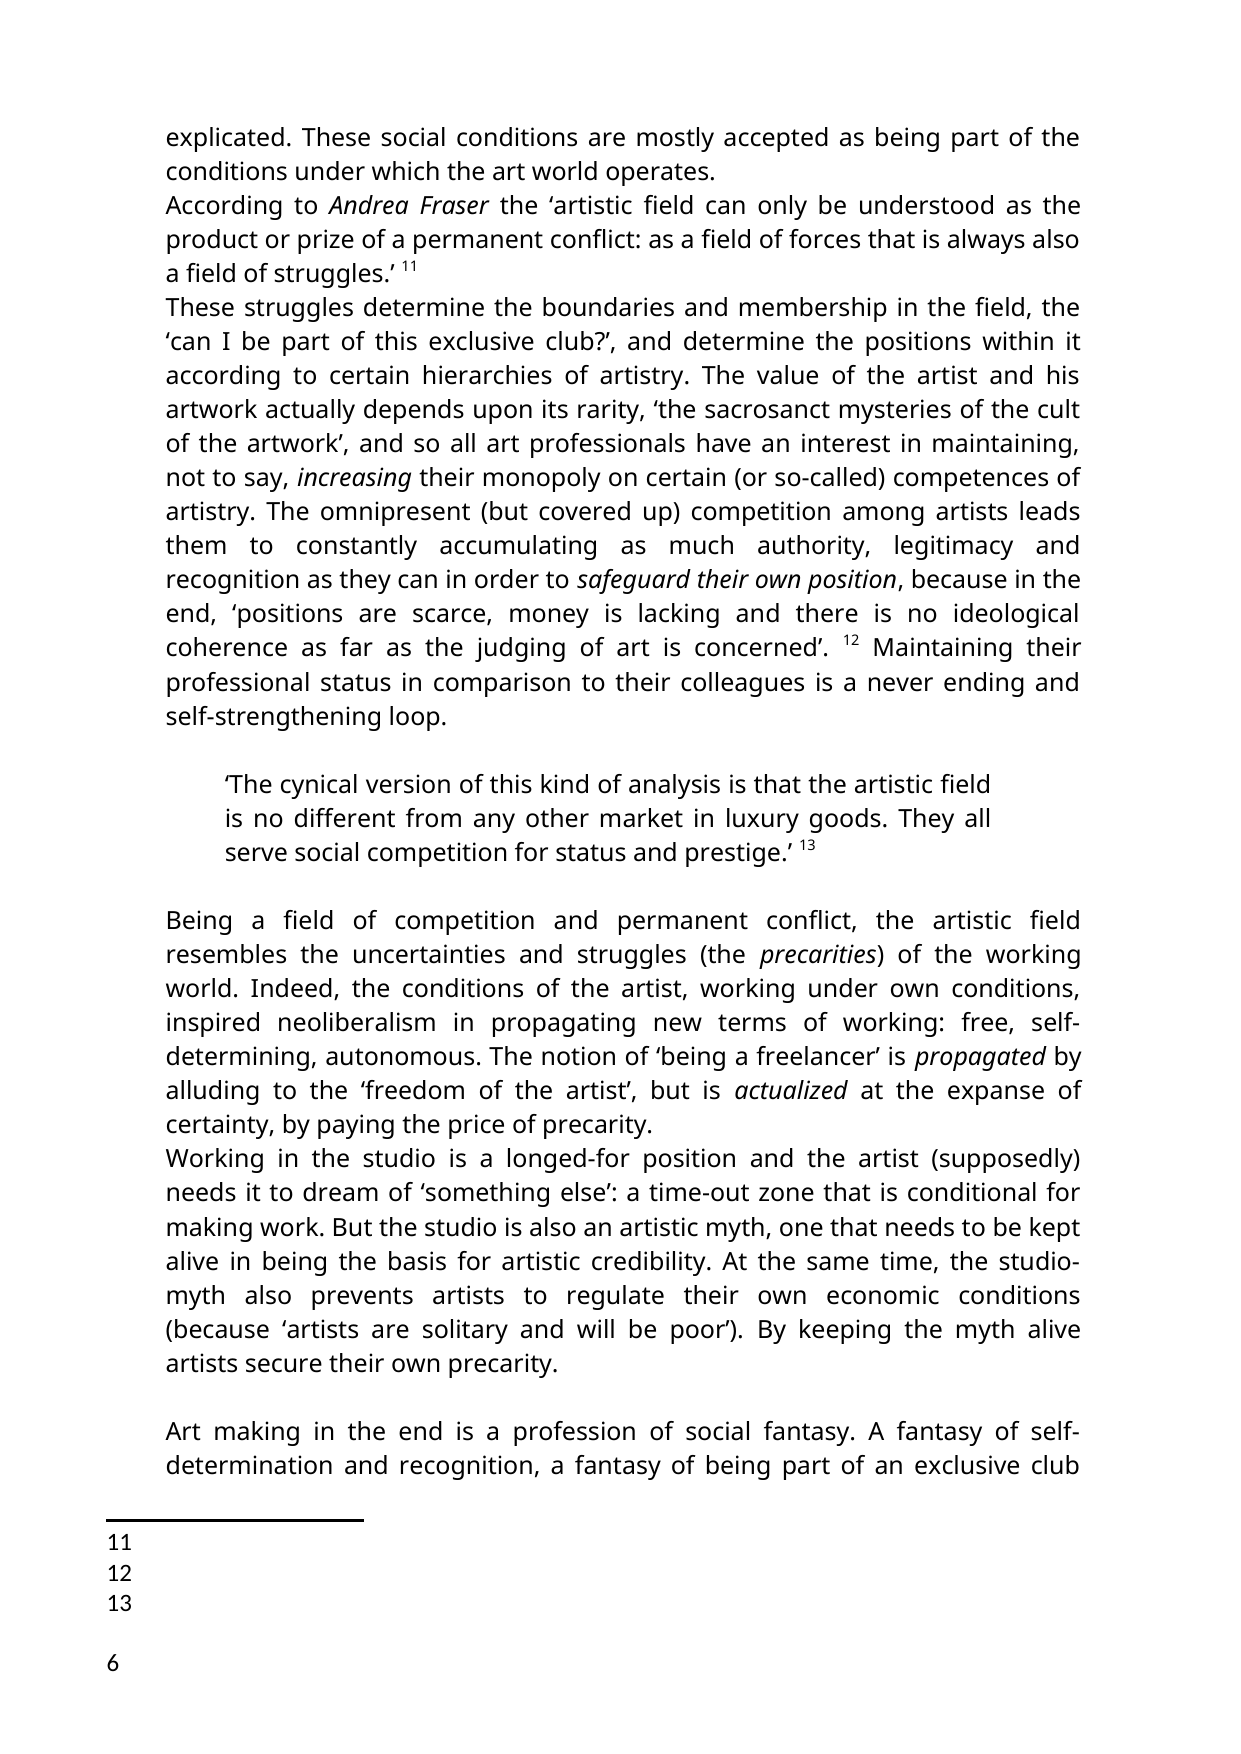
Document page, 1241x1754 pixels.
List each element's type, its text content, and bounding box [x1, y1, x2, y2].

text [165, 1413, 1082, 1482]
text These struggles determine the boundaries and membership in the field, the ‘can I be part of this exclusive club?’, and determine the positions within it according to certain hierarchies of artistry. The value of the artist and his artwork actually depends upon its rarity, ‘the sacrosanct mysteries of the cult of the artwork’, and so all art professionals have an interest in maintaining, not to say, increasing their monopoly on certain (or so-called) competences of artistry. The omnipresent (but covered up) competition among artists leads them to constantly accumulating as much authority, legitimacy and recognition as they can in order to safeguard their own position, because in the end, ‘positions are scarce, money is lacking and there is no ideological coherence as far as the judging of art is concerned’. Maintaining their professional status in comparison to their colleagues is a never ending and self-strengthening loop. [165, 289, 1082, 732]
text Working in the studio is a longed-for position and the artist (supposedly) needs it to dream of ‘something else’: a time-out zone that is conditional for making work. But the studio is also an artistic myth, one that needs to be kept alive in being the basis for artistic credibility. At the same time, the studio-myth also prevents artists to regulate their own economic conditions (because ‘artists are solitary and will be poor’). By keeping the myth alive artists secure their own precarity. [165, 1141, 1082, 1379]
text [165, 119, 1082, 187]
text According to Andrea Fraser the ‘artistic field can only be understood as the product or prize of a permanent conflict: as a field of forces that is always also a field of struggles.’ [165, 187, 1082, 289]
text Being a field of competition and permanent conflict, the artistic field resembles the uncertainties and struggles (the precarities) of the working world. Indeed, the conditions of the artist, working under own conditions, inspired neoliberalism in propagating new terms of working: free, self-determining, autonomous. The notion of ‘being a freelancer’ is propagated by alluding to the ‘freedom of the artist’, but is actualized at the expanse of certainty, by paying the price of precarity. [165, 903, 1082, 1141]
text ‘The cynical version of this kind of analysis is that the artistic field is no different from any other market in luxury goods. They all serve social competition for status and prestige.’ [224, 766, 993, 868]
